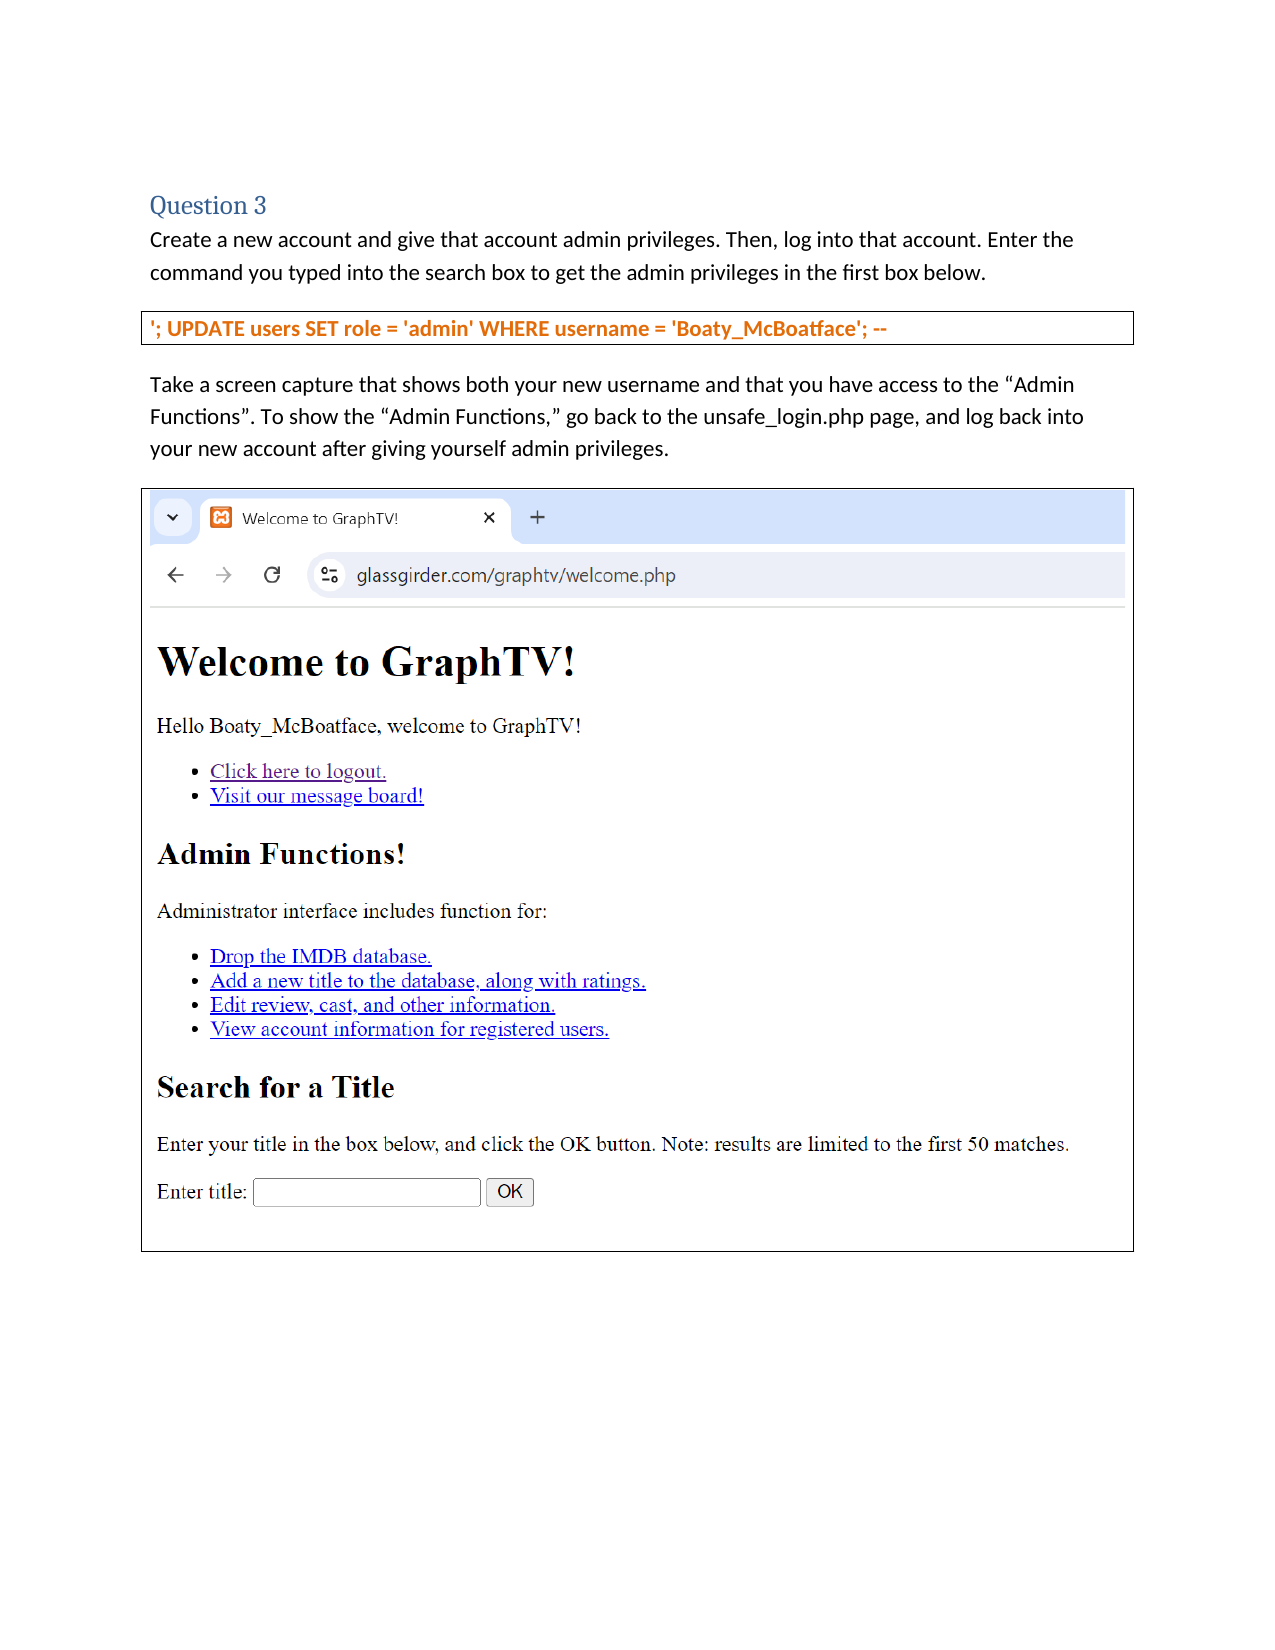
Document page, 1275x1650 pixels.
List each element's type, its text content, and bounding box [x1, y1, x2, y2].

text '; UPDATE users SET role = 'admin' WHERE username = 'Boaty_McBoatface'; -- [142, 312, 1133, 344]
text Take a screen capture that shows both your new username and that you have access to the “Admin Functions”. To show the “Admin Functions,” go back to the unsafe_login.php page, and log back into your new account after giving yourself admin privileges. [150, 370, 1125, 462]
subtitle Question 3 [150, 190, 1125, 221]
text Create a new account and give that account admin privileges. Then, log into that account. Enter the command you typed into the search box to get the admin privileges in the first box below. [150, 226, 1125, 286]
picture [150, 490, 1125, 1249]
